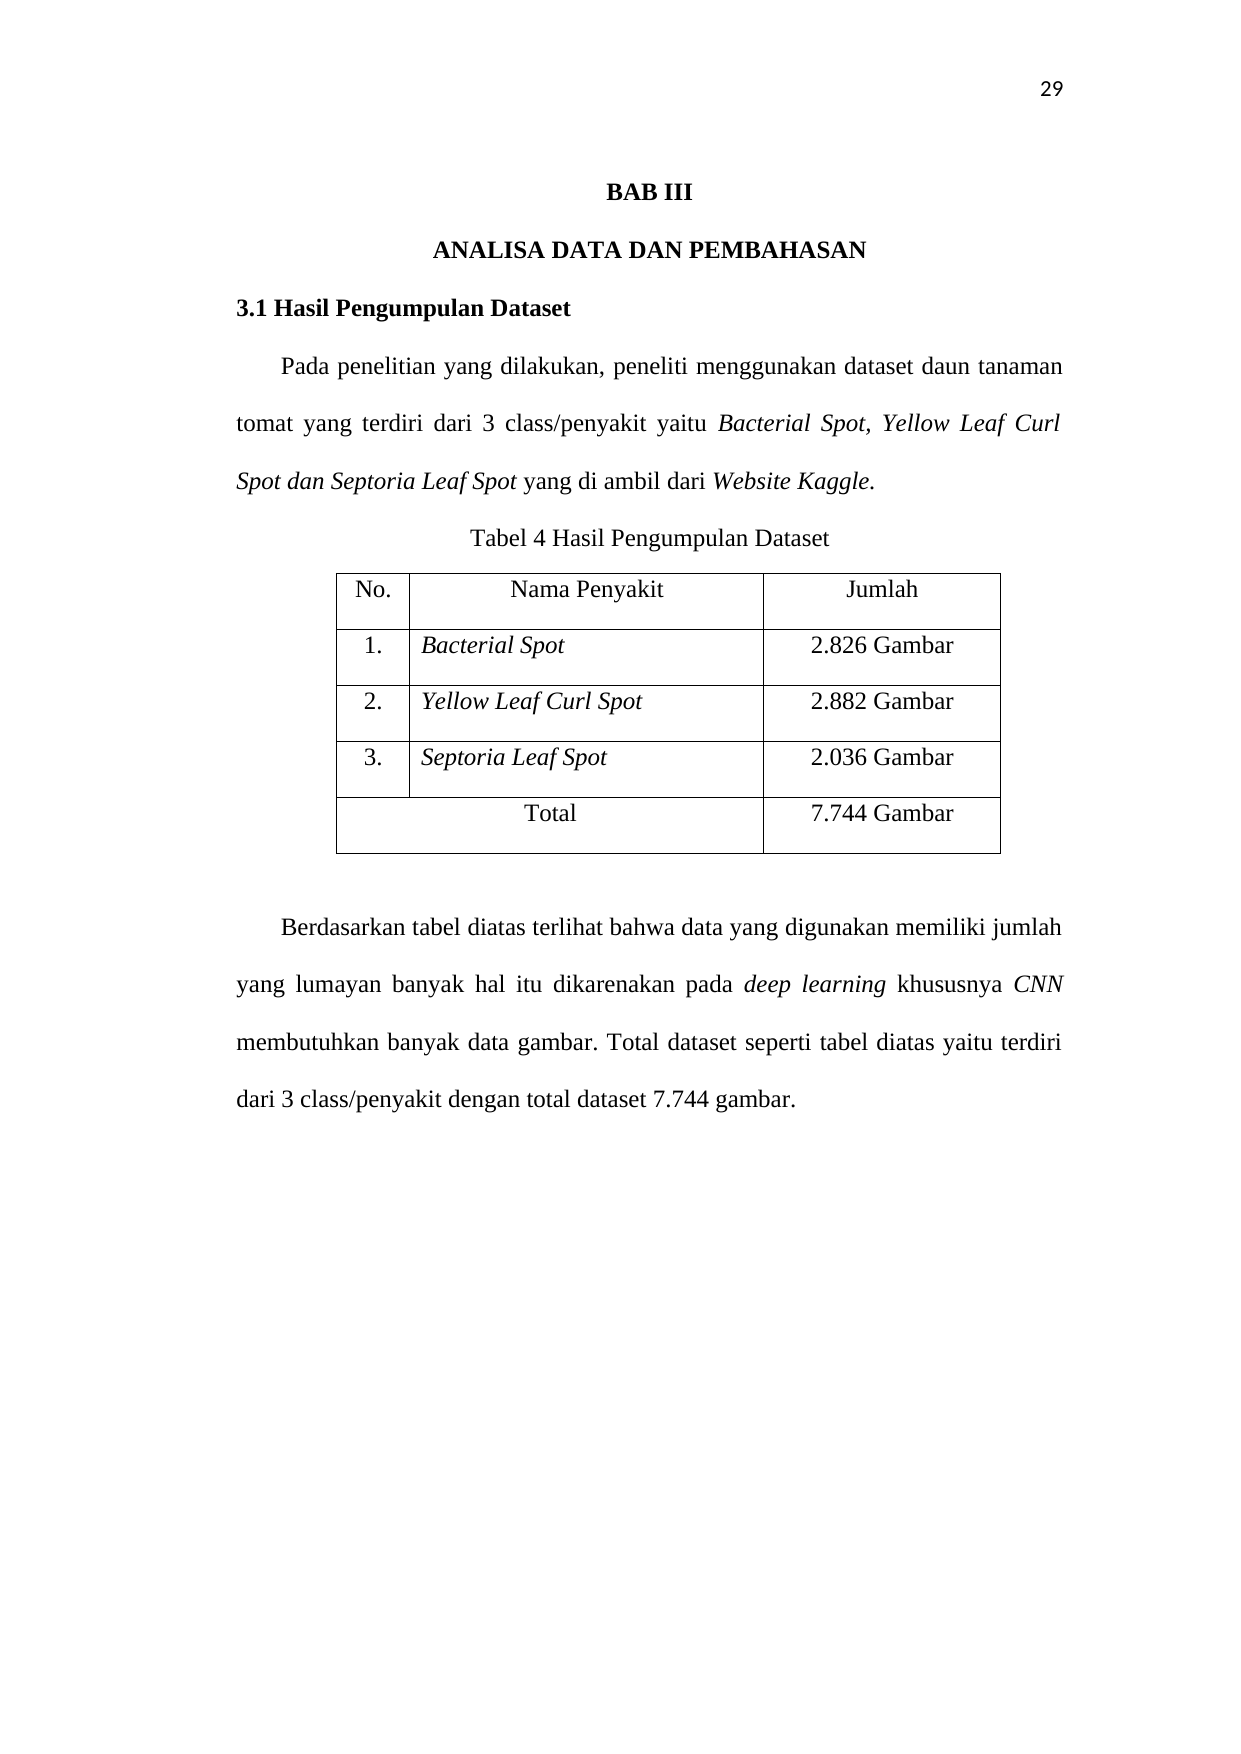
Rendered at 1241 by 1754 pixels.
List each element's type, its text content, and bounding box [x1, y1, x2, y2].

subtitle 3.1 Hasil Pengumpulan Dataset [236, 293, 1063, 322]
table_header Jumlah [764, 574, 1000, 629]
table_cell 2. [337, 686, 409, 741]
table_cell Bacterial Spot [410, 630, 763, 685]
table_cell 2.882 Gambar [764, 686, 1000, 741]
text Berdasarkan tabel diatas terlihat bahwa data yang digunakan memiliki jumlah yang lumayan banyak hal itu dikarenakan pada deep learning khususnya CNN membutuhkan banyak data gambar. Total dataset seperti tabel diatas yaitu terdiri dari 3 class/penyakit dengan total dataset 7.744 gambar. [236, 912, 1063, 1113]
subtitle BAB III [236, 177, 1063, 206]
table_header No. [337, 574, 409, 629]
text Pada penelitian yang dilakukan, peneliti menggunakan dataset daun tanaman tomat yang terdiri dari 3 class/penyakit yaitu Bacterial Spot, Yellow Leaf Curl Spot dan Septoria Leaf Spot yang di ambil dari Website Kaggle. [236, 351, 1063, 494]
table_cell Septoria Leaf Spot [410, 742, 763, 797]
table_cell 7.744 Gambar [764, 798, 1000, 853]
table_cell Yellow Leaf Curl Spot [410, 686, 763, 741]
table_cell Total [337, 798, 763, 853]
table_cell 2.826 Gambar [764, 630, 1000, 685]
table_cell 2.036 Gambar [764, 742, 1000, 797]
text Tabel 4 Hasil Pengumpulan Dataset [236, 523, 1063, 552]
table_header Nama Penyakit [410, 574, 763, 629]
table_cell 1. [337, 630, 409, 685]
table_cell 3. [337, 742, 409, 797]
subtitle ANALISA DATA DAN PEMBAHASAN [236, 235, 1063, 264]
